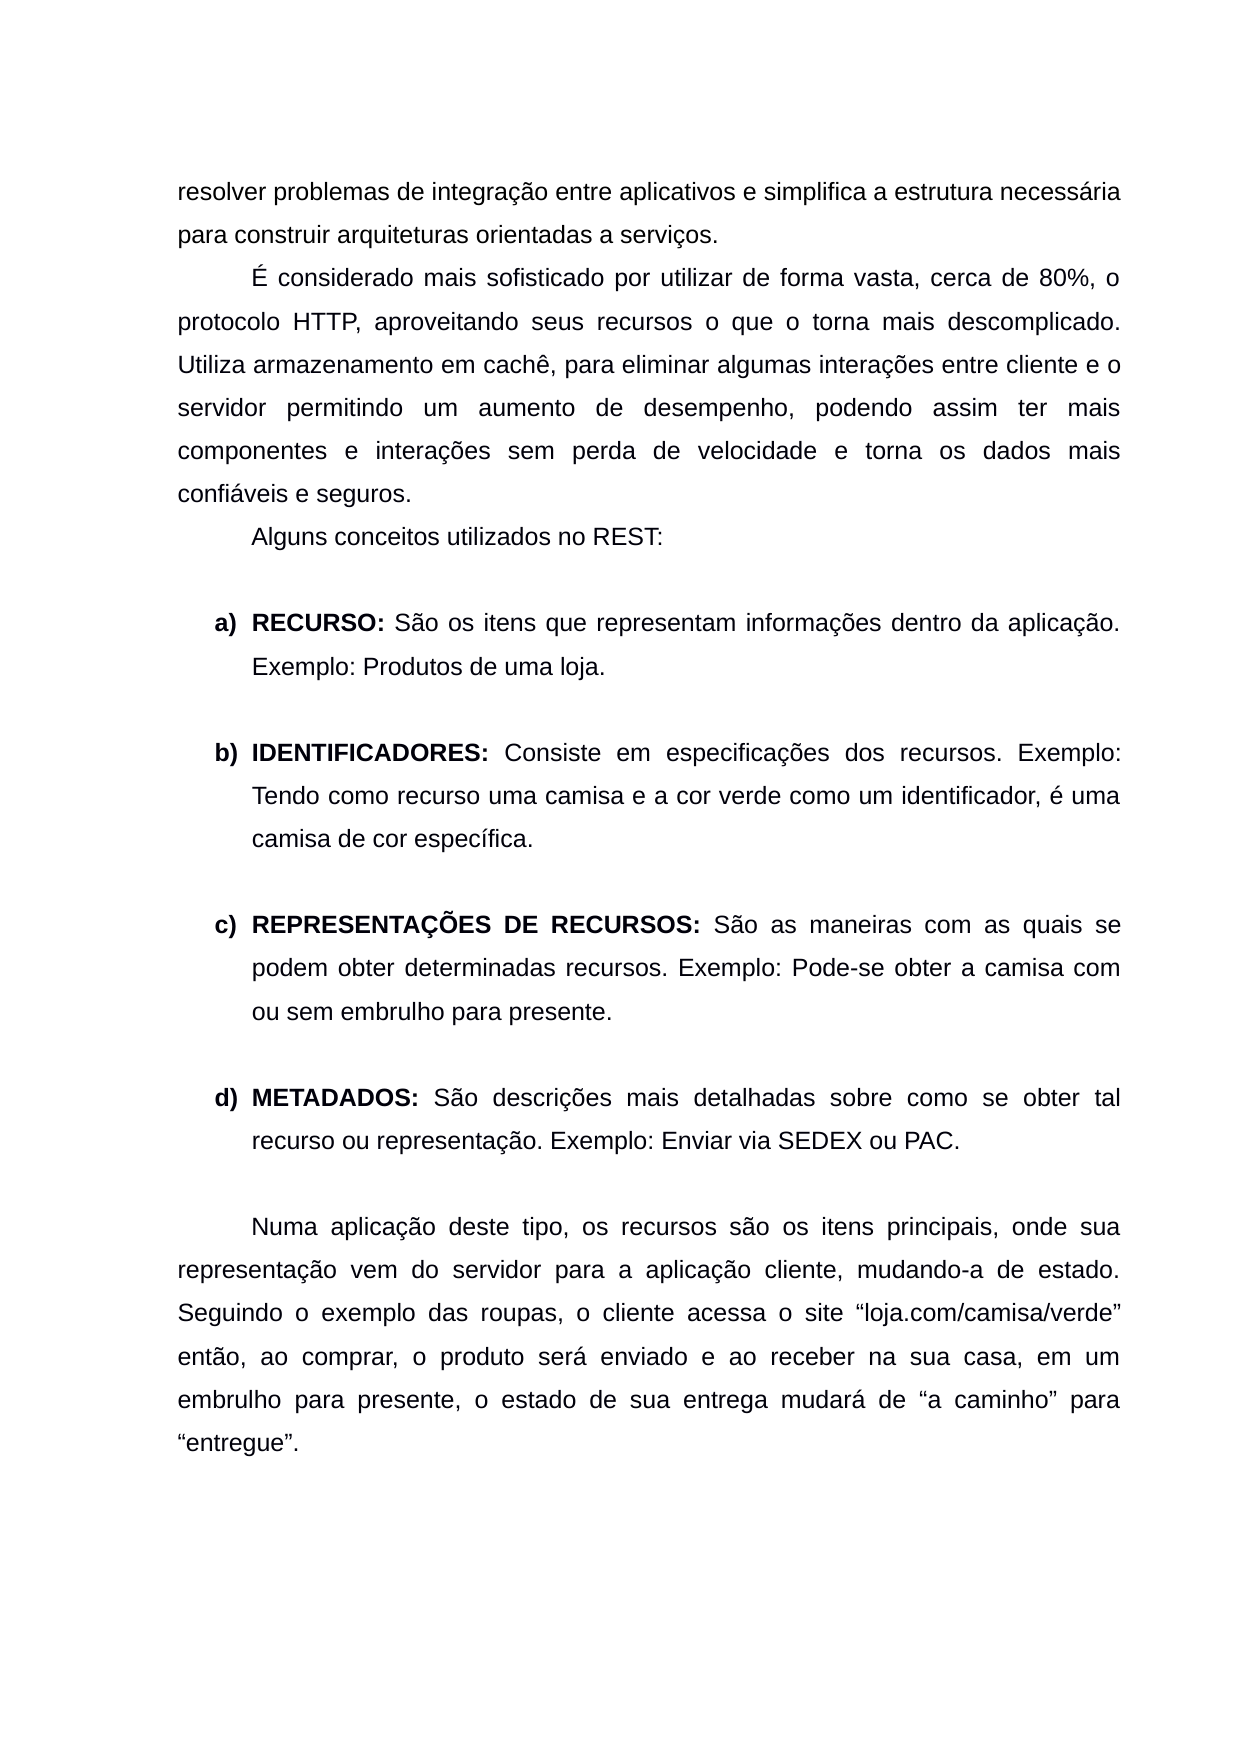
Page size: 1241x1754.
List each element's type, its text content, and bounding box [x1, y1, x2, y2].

list RECURSO: São os itens que representam informações dentro da aplicação. Exemplo: Produtos de uma loja. [214, 608, 1122, 680]
list REPRESENTAÇÕES DE RECURSOS: São as maneiras com as quais se podem obter determinadas recursos. Exemplo: Pode-se obter a camisa com ou sem embrulho para presente. [214, 910, 1122, 1025]
text Numa aplicação deste tipo, os recursos são os itens principais, onde sua representação vem do servidor para a aplicação cliente, mudando-a de estado. Seguindo o exemplo das roupas, o cliente acessa o site “loja.com/camisa/verde” então, ao comprar, o produto será enviado e ao receber na sua casa, em um embrulho para presente, o estado de sua entrega mudará de “a caminho” para “entregue”. [177, 1212, 1122, 1457]
list IDENTIFICADORES: Consiste em especificações dos recursos. Exemplo: Tendo como recurso uma camisa e a cor verde como um identificador, é uma camisa de cor específica. [214, 738, 1122, 853]
text Alguns conceitos utilizados no REST: [177, 522, 1122, 551]
text É considerado mais sofisticado por utilizar de forma vasta, cerca de 80%, o protocolo HTTP, aproveitando seus recursos o que o torna mais descomplicado. Utiliza armazenamento em cachê, para eliminar algumas interações entre cliente e o servidor permitindo um aumento de desempenho, podendo assim ter mais componentes e interações sem perda de velocidade e torna os dados mais confiáveis e seguros. [177, 263, 1122, 508]
list METADADOS: São descrições mais detalhadas sobre como se obter tal recurso ou representação. Exemplo: Enviar via SEDEX ou PAC. [214, 1083, 1122, 1155]
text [177, 177, 1122, 249]
